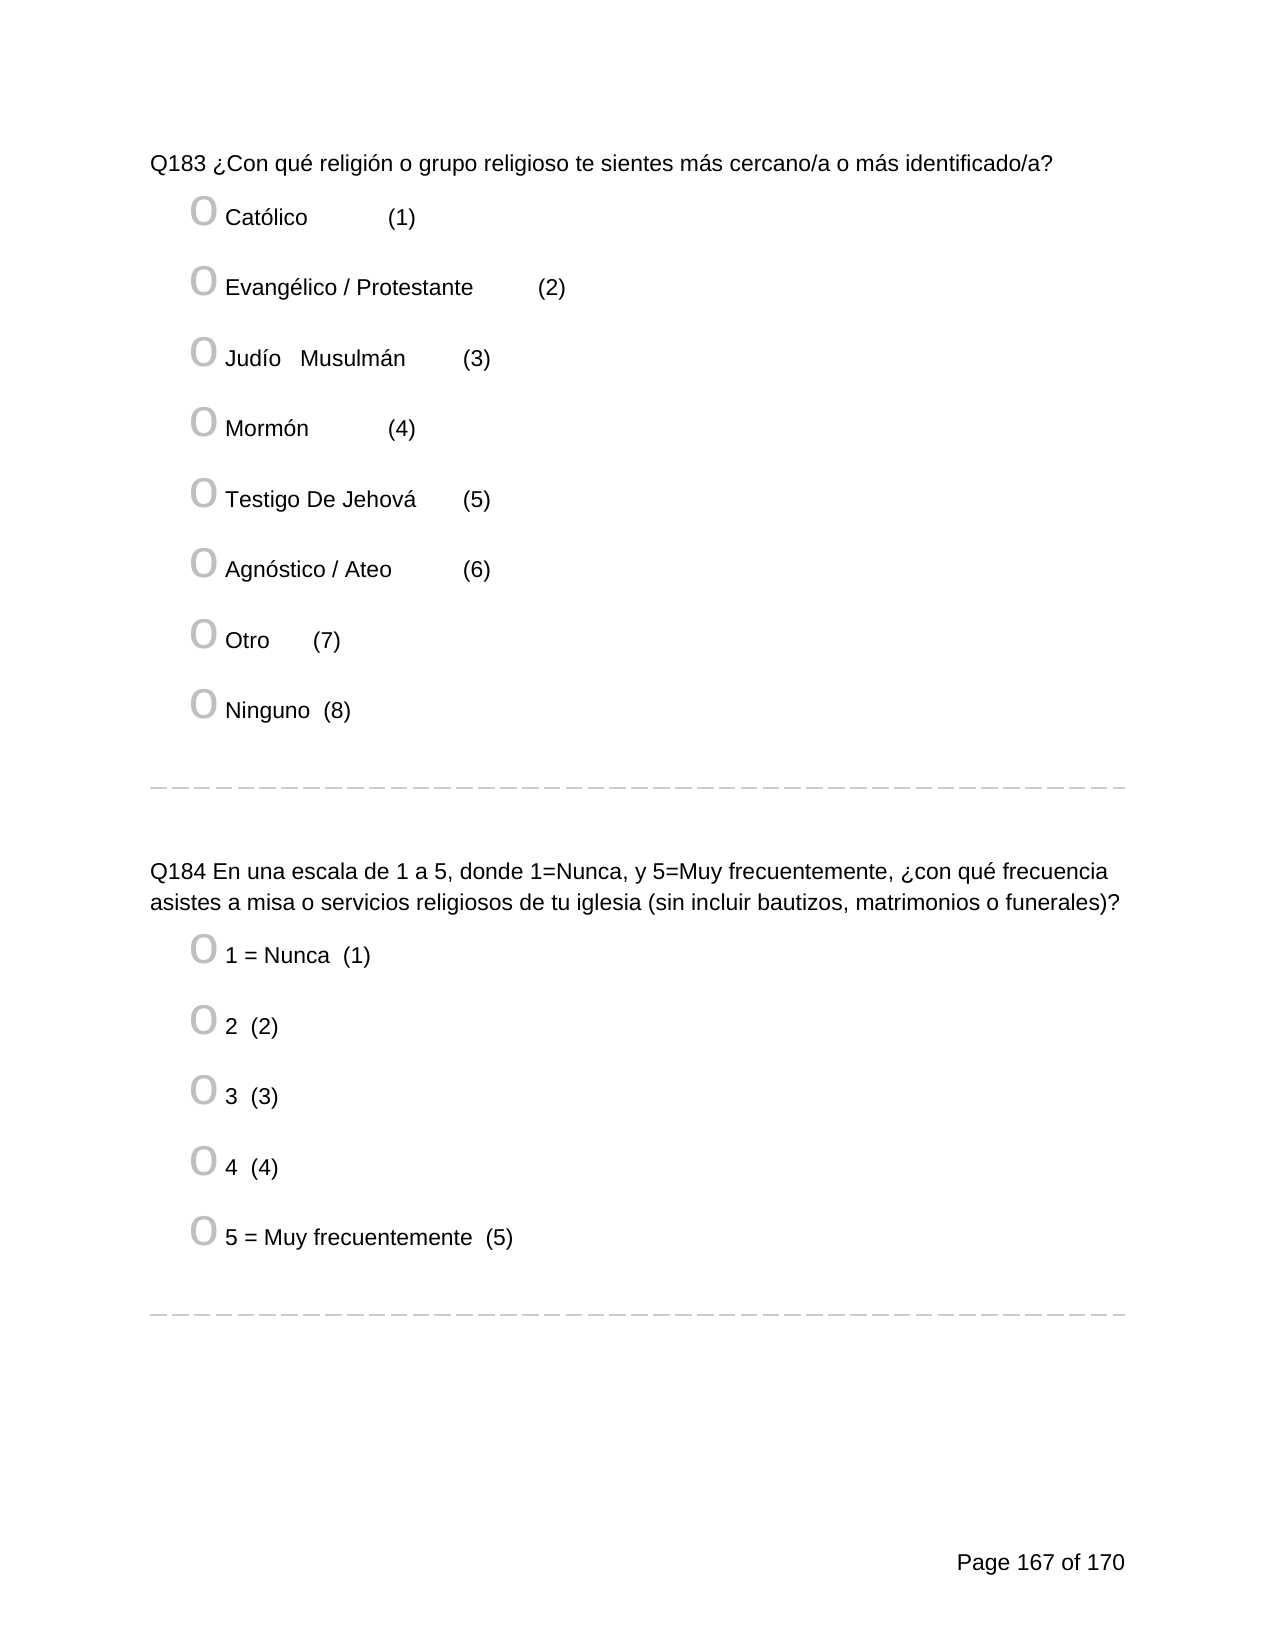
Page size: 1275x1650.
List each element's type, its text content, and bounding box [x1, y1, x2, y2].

list Judío Musulmán (3) [187, 321, 1125, 383]
list 5 = Muy frecuentemente (5) [187, 1201, 1125, 1262]
list Otro (7) [187, 603, 1125, 665]
list 2 (2) [187, 989, 1125, 1051]
list 1 = Nunca (1) [187, 919, 1125, 980]
list Evangélico / Protestante (2) [187, 251, 1125, 312]
list Ninguno (8) [187, 674, 1125, 735]
text Q183 ¿Con qué religión o grupo religioso te sientes más cercano/a o más identificado/a? [150, 150, 1125, 176]
list 4 (4) [187, 1130, 1125, 1192]
list Agnóstico / Ateo (6) [187, 533, 1125, 594]
text Q184 En una escala de 1 a 5, donde 1=Nunca, y 5=Muy frecuentemente, ¿con qué frecuencia asistes a misa o servicios religiosos de tu iglesia (sin incluir bautizos, matrimonios o funerales)? [150, 858, 1125, 915]
list Mormón (4) [187, 392, 1125, 453]
list Católico (1) [187, 180, 1125, 242]
list 3 (3) [187, 1060, 1125, 1121]
list Testigo De Jehová (5) [187, 462, 1125, 524]
